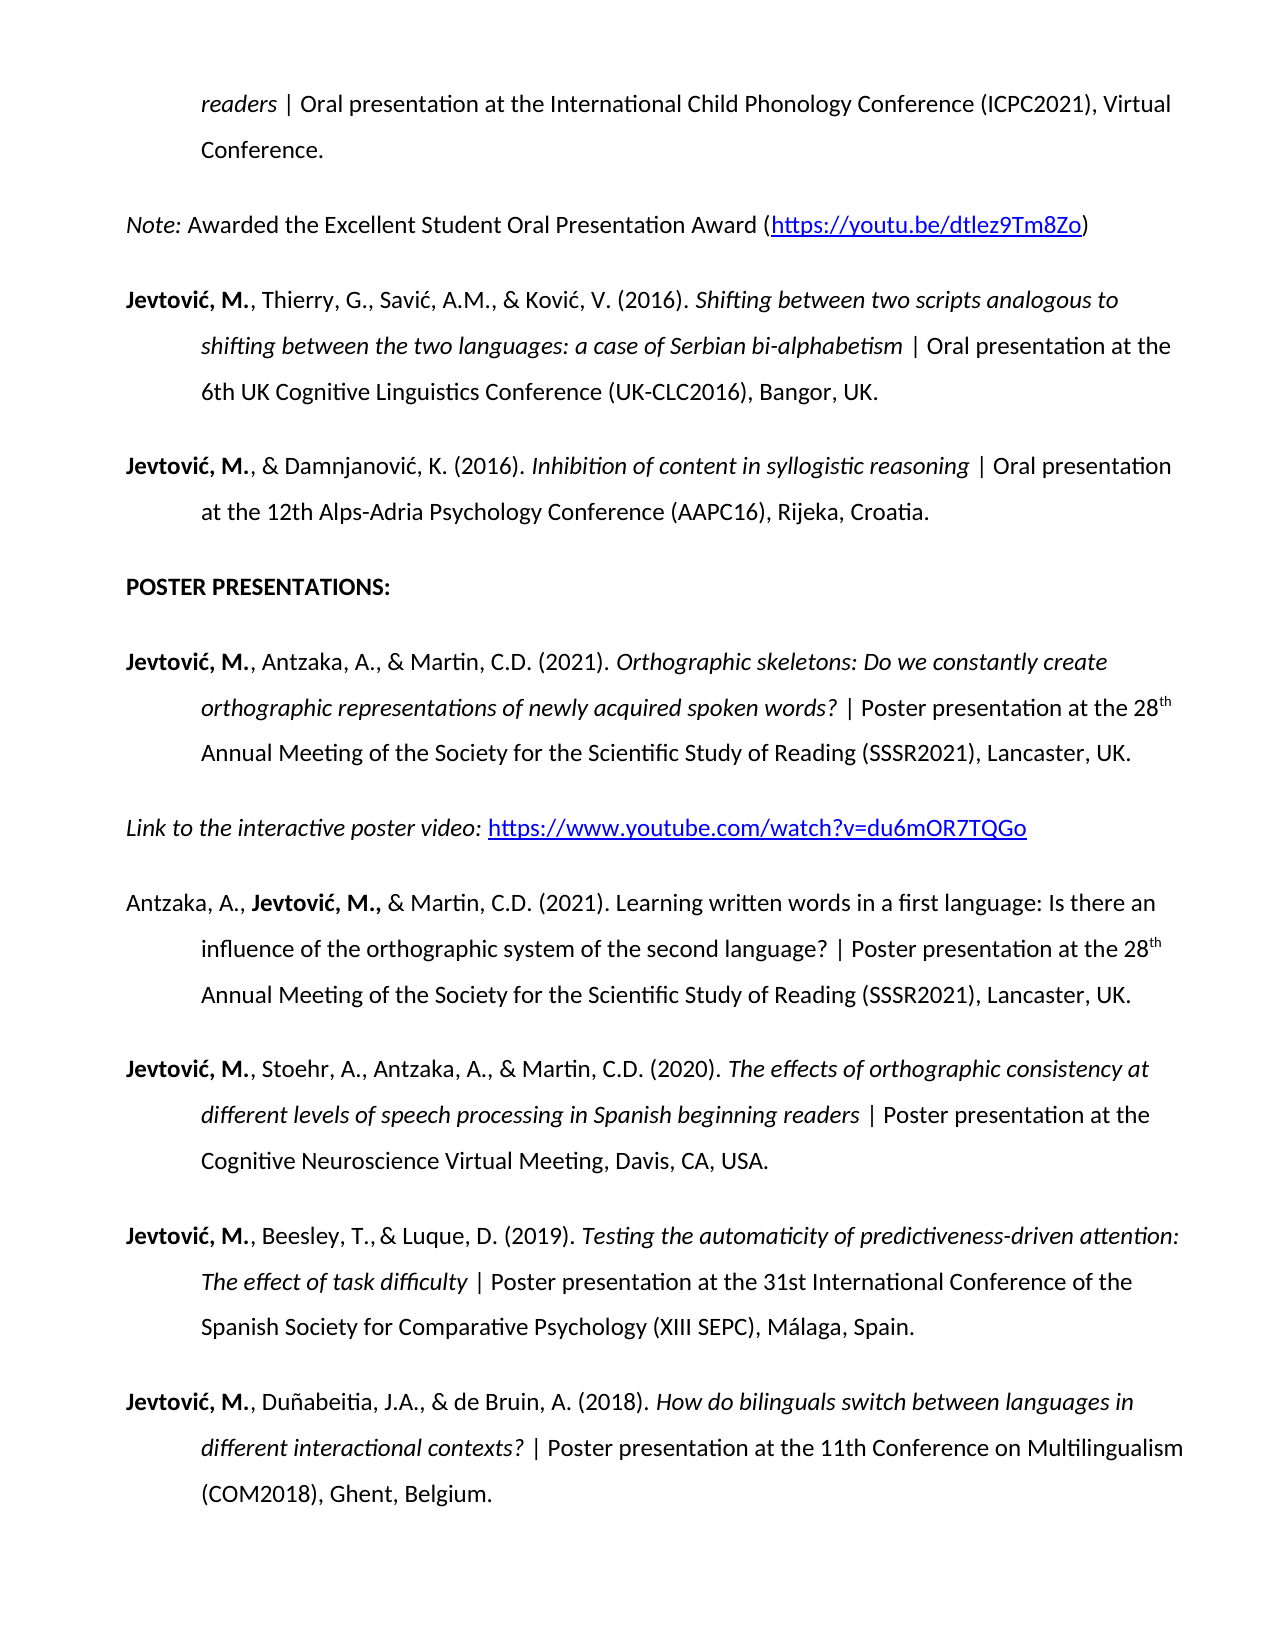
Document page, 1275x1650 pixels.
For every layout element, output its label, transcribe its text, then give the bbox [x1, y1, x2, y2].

text Link to the interactive poster video: https://www.youtube.com/watch?v=du6mOR7TQGo [126, 812, 1186, 843]
text Jevtović, M., & Damnjanović, K. (2016). Inhibition of content in syllogistic reasoning | Oral presentation at the 12th Alps-Adria Psychology Conference (AAPC16), Rijeka, Croatia. [126, 451, 1186, 527]
text Jevtović, M., Stoehr, A., Antzaka, A., & Martin, C.D. (2020). The effects of orthographic consistency at different levels of speech processing in Spanish beginning readers | Poster presentation at the Cognitive Neuroscience Virtual Meeting, Davis, CA, USA. [126, 1054, 1186, 1176]
text Jevtović, M., Thierry, G., Savić, A.M., & Ković, V. (2016). Shifting between two scripts analogous to shifting between the two languages: a case of Serbian bi-alphabetism | Oral presentation at the 6th UK Cognitive Linguistics Conference (UK-CLC2016), Bangor, UK. [126, 284, 1186, 406]
text Jevtović, M., Duñabeitia, J.A., & de Bruin, A. (2018). How do bilinguals switch between languages in different interactional contexts? | Poster presentation at the 11th Conference on Multilingualism (COM2018), Ghent, Belgium. [126, 1386, 1186, 1508]
text Note: Awarded the Excellent Student Oral Presentation Award (https://youtu.be/dtlez9Tm8Zo) [126, 209, 1186, 240]
text POSTER PRESENTATIONS: [126, 571, 1186, 602]
text Antzaka, A., Jevtović, M., & Martin, C.D. (2021). Learning written words in a first language: Is there an influence of the orthographic system of the second language? | Poster presentation at the 28th Annual Meeting of the Society for the Scientific Study of Reading (SSSR2021), Lancaster, UK. [126, 887, 1186, 1009]
text Jevtović, M., Beesley, T., & Luque, D. (2019). Testing the automaticity of predictiveness-driven attention: The effect of task difficulty | Poster presentation at the 31st International Conference of the Spanish Society for Comparative Psychology (XIII SEPC), Málaga, Spain. [126, 1220, 1186, 1342]
text Jevtović, M., Antzaka, A., & Martin, C.D. (2021). Orthographic skeletons: Do we constantly create orthographic representations of newly acquired spoken words? | Poster presentation at the 28th Annual Meeting of the Society for the Scientific Study of Reading (SSSR2021), Lancaster, UK. [126, 646, 1186, 768]
